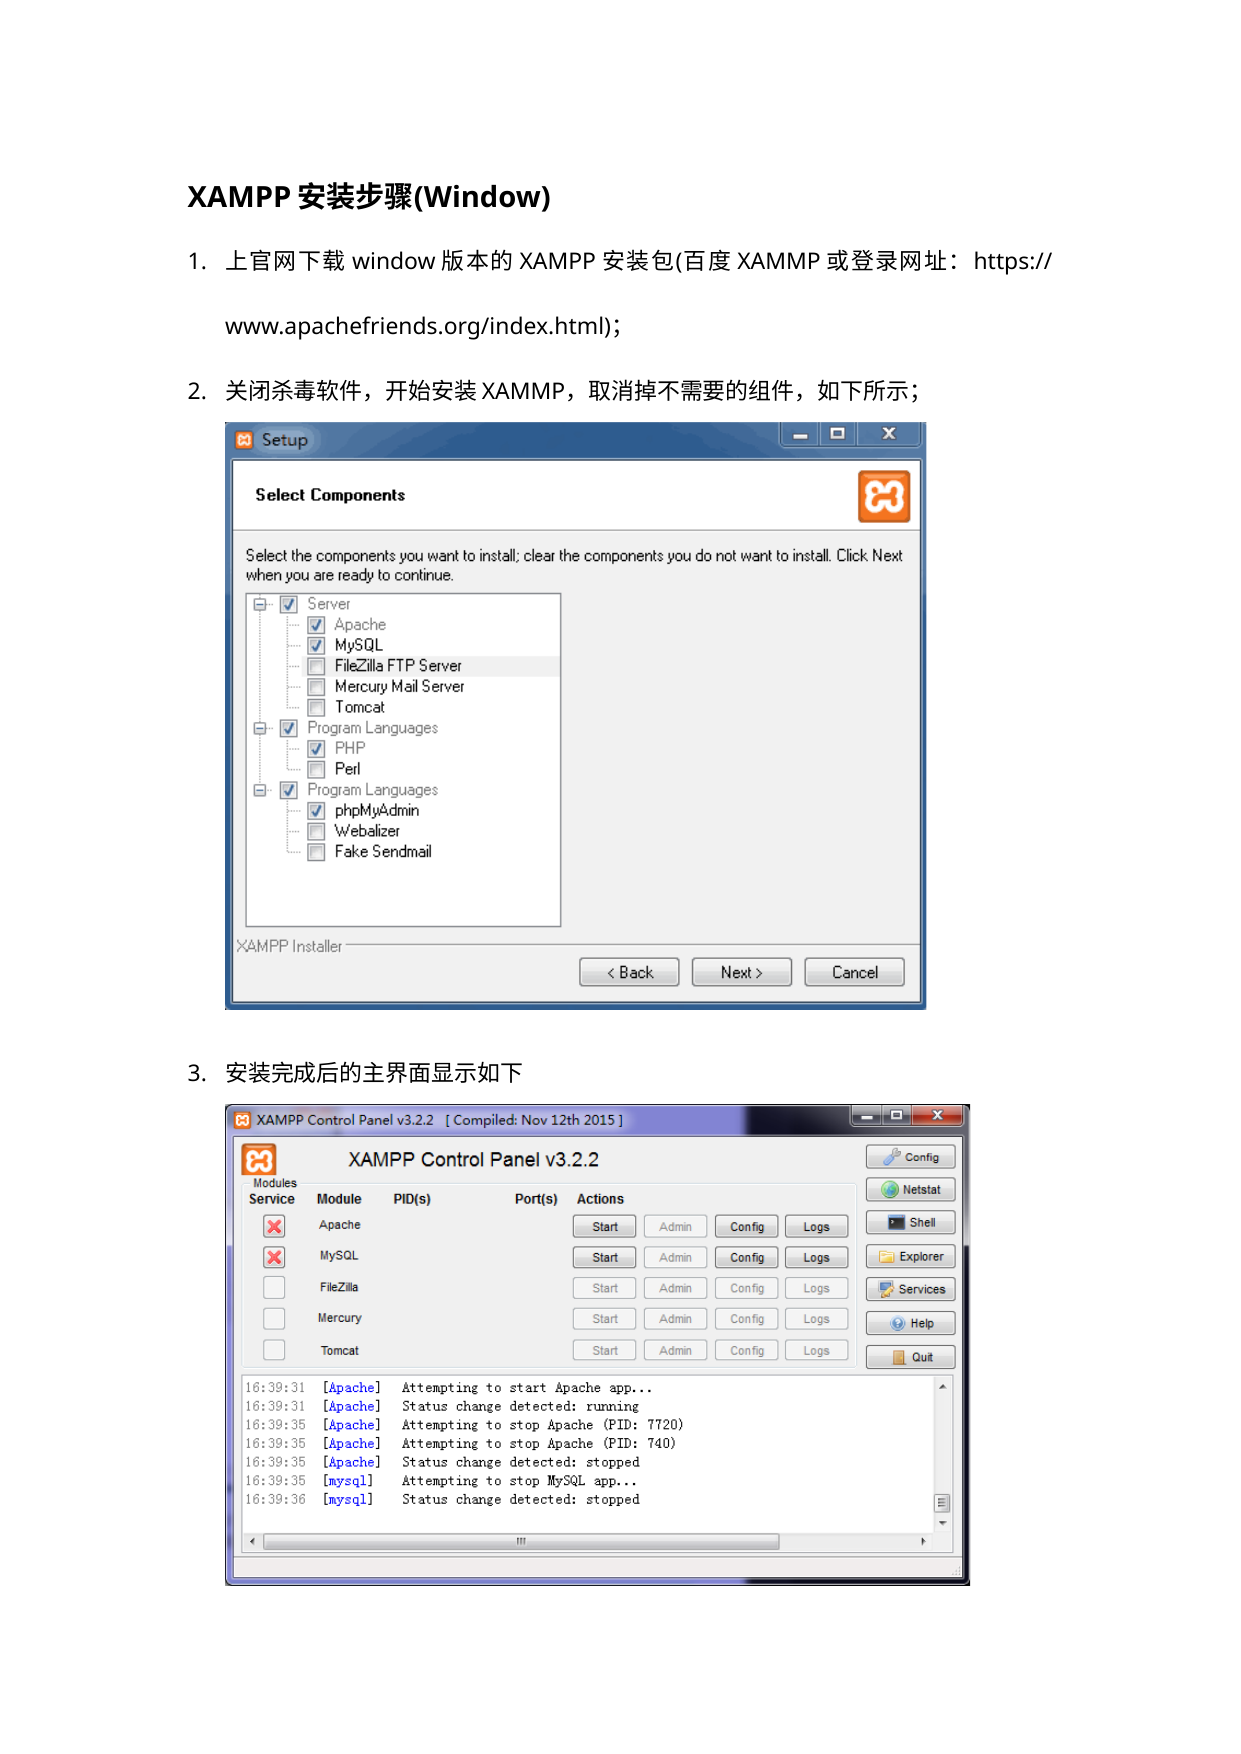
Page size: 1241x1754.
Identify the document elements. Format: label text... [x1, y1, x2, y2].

list 安装完成后的主界面显示如下 [187, 1039, 1053, 1104]
list 关闭杀毒软件，开始安装XAMMP，取消掉不需要的组件，如下所示； [187, 357, 1053, 422]
text XAMPP安装步骤(Window) [187, 162, 1053, 227]
picture [225, 422, 927, 1010]
picture [225, 1104, 971, 1586]
list 上官网下载window版本的XAMPP安装包(百度XAMMP或登录网址：https://www.apachefriends.org/index.html)； [187, 227, 1053, 357]
